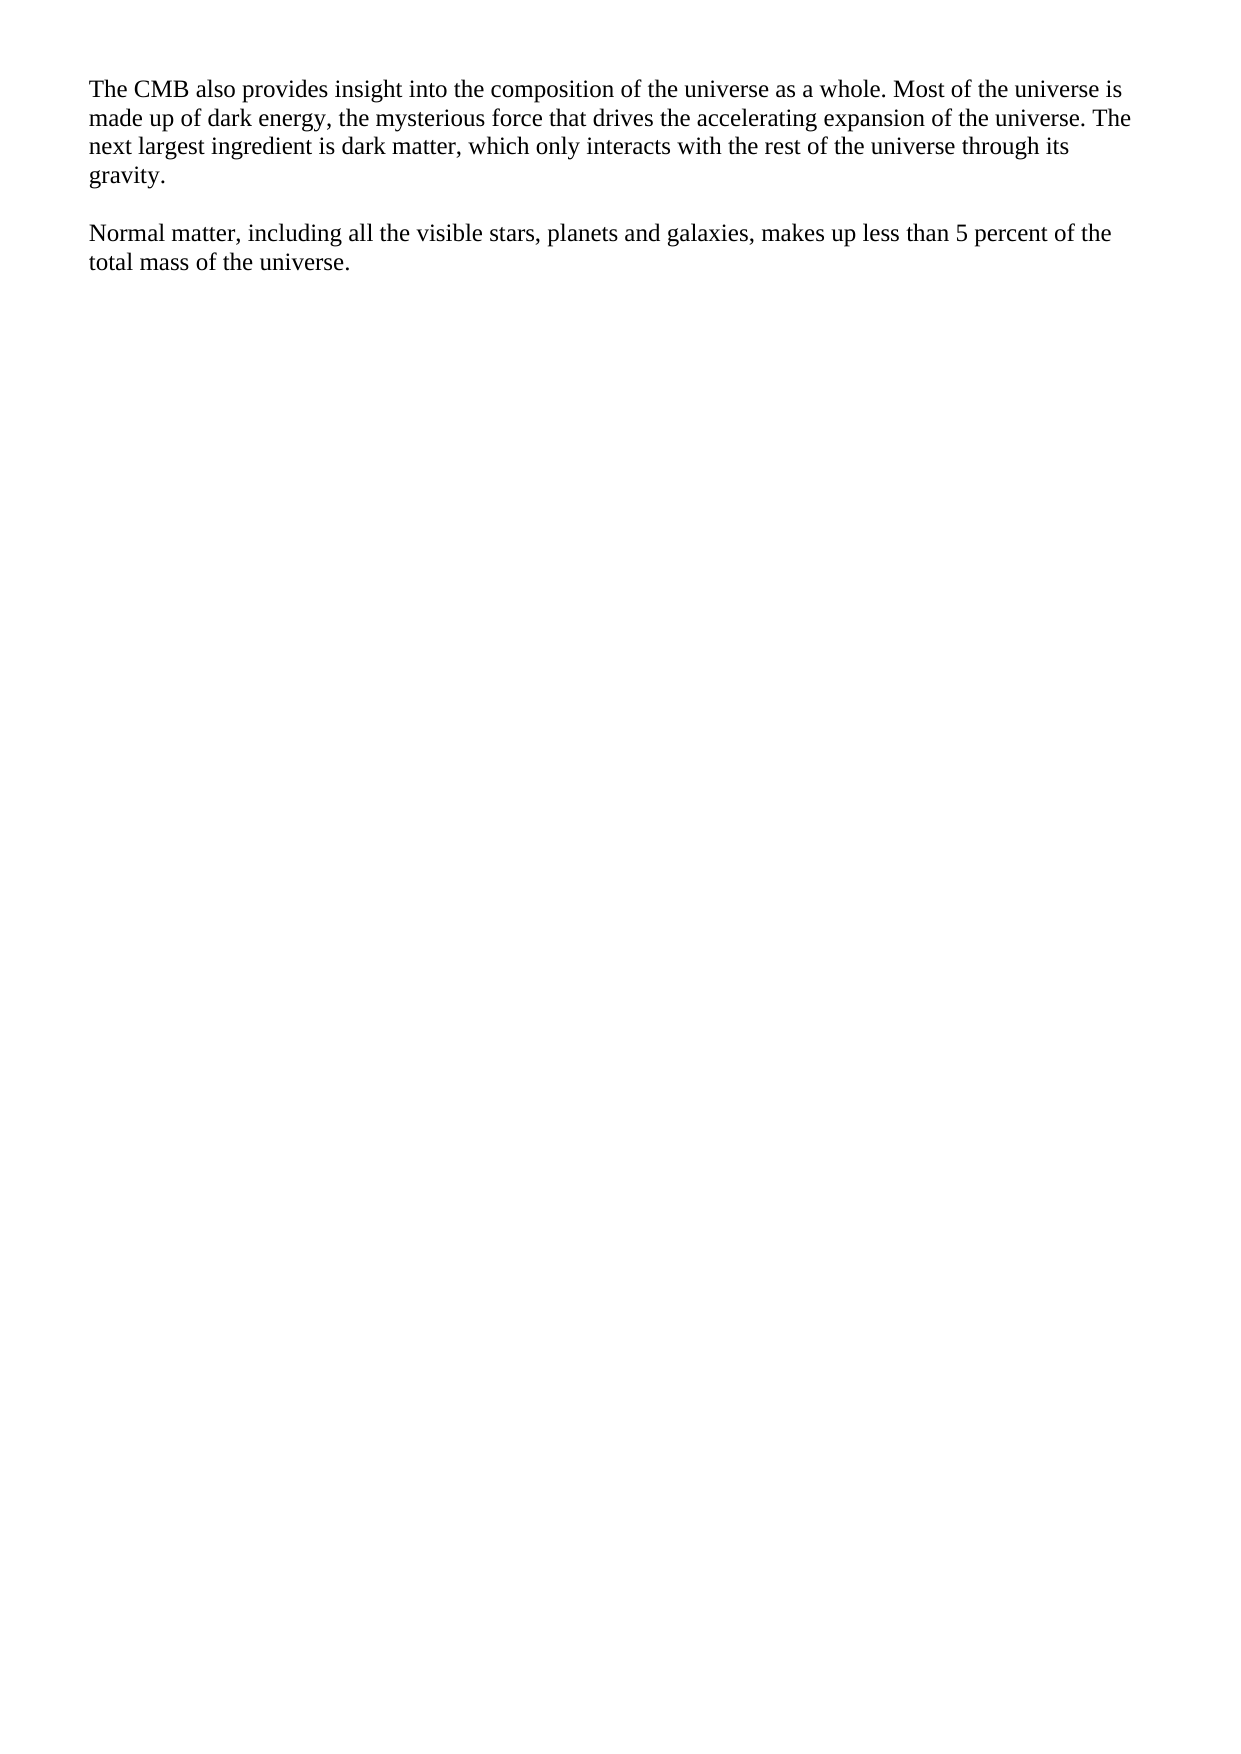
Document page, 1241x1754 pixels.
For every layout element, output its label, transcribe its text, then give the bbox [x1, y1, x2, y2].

text The CMB also provides insight into the composition of the universe as a whole. Most of the universe is made up of dark energy, the mysterious force that drives the accelerating expansion of the universe. The next largest ingredient is dark matter, which only interacts with the rest of the universe through its gravity. [89, 74, 1152, 189]
text Normal matter, including all the visible stars, planets and galaxies, makes up less than 5 percent of the total mass of the universe. [89, 218, 1152, 276]
